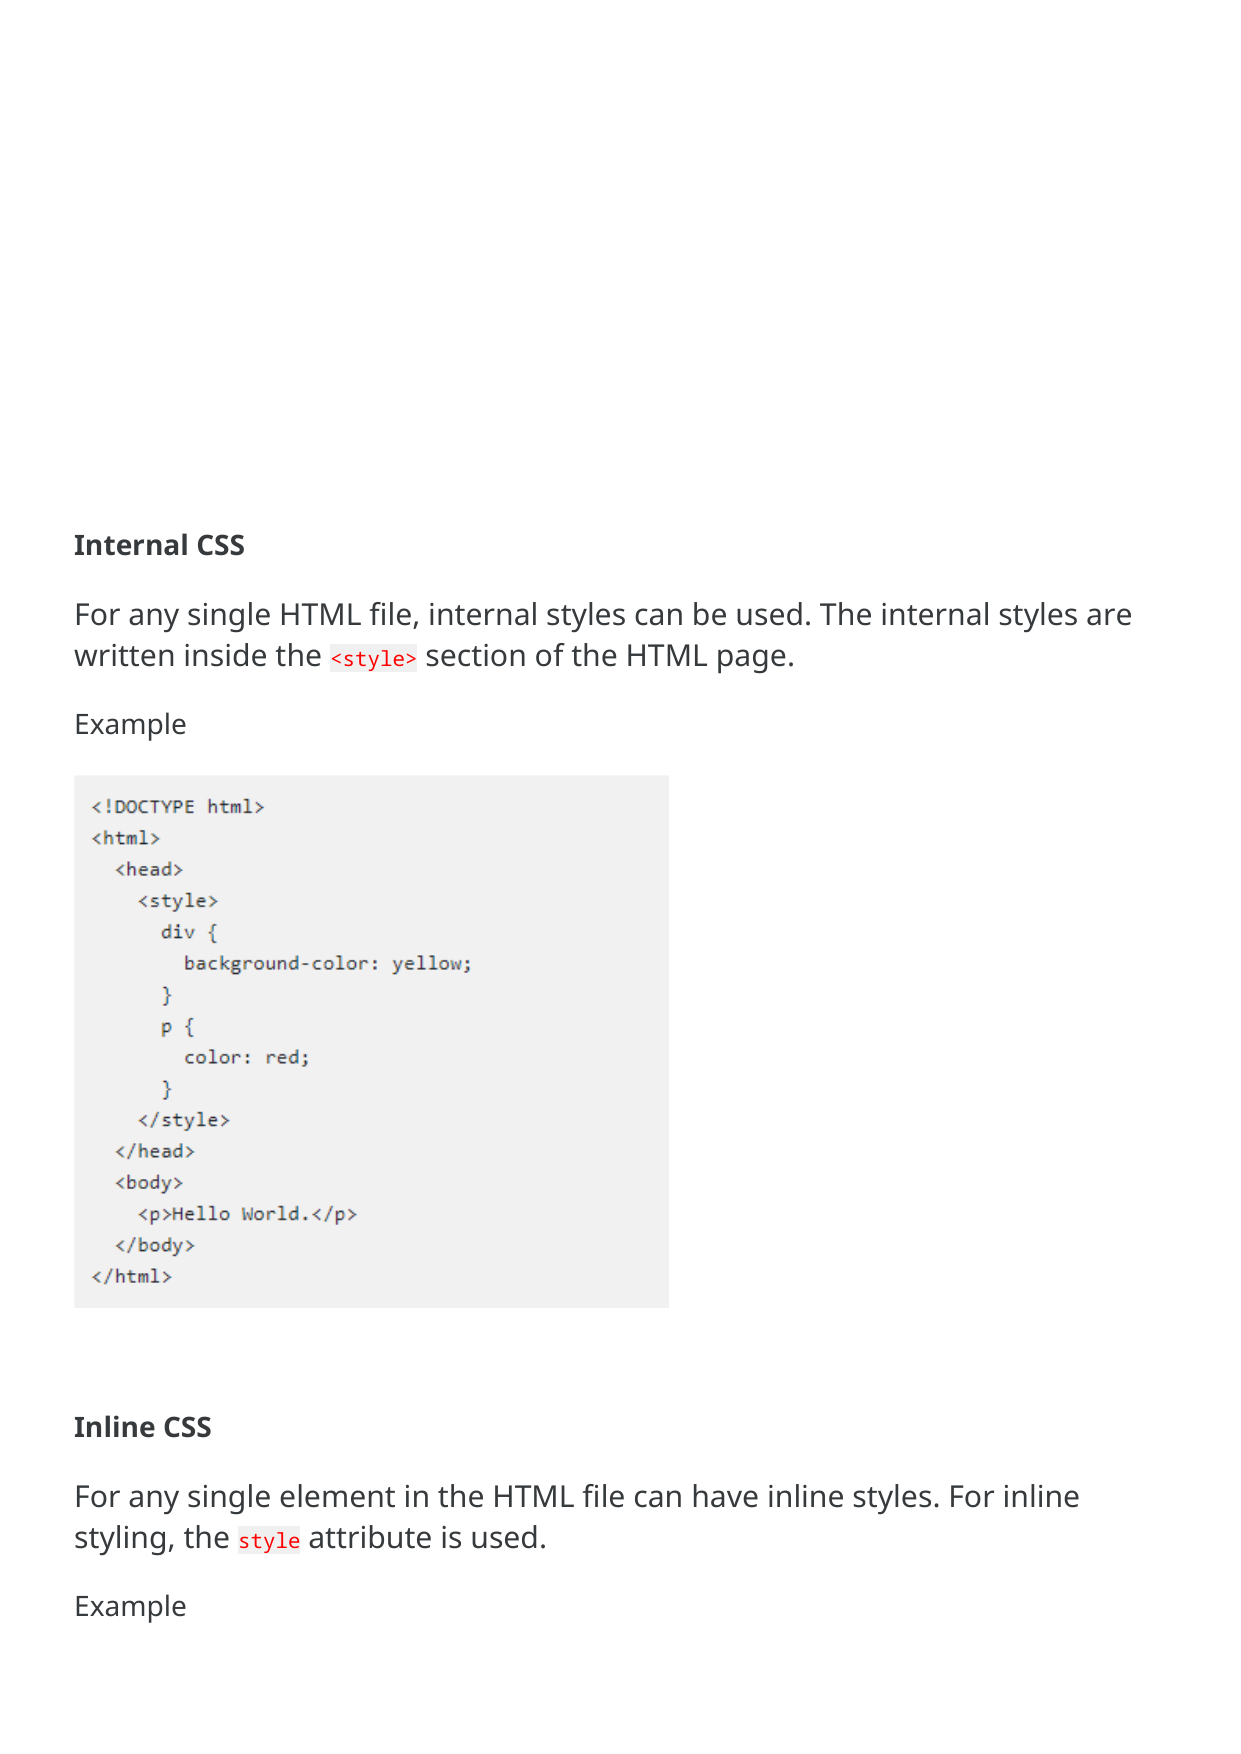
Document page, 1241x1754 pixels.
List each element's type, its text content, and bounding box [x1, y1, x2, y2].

subtitle Inline CSS [74, 1407, 1137, 1446]
picture [73, 771, 670, 1308]
subtitle Example [74, 1586, 1137, 1624]
text For any single element in the HTML file can have inline styles. For inline styling, the style attribute is used. [74, 1475, 1137, 1557]
subtitle Example [74, 704, 1137, 743]
subtitle Internal CSS [74, 525, 1137, 564]
text For any single HTML file, internal styles can be used. The internal styles are written inside the <style> section of the HTML page. [74, 593, 1137, 675]
